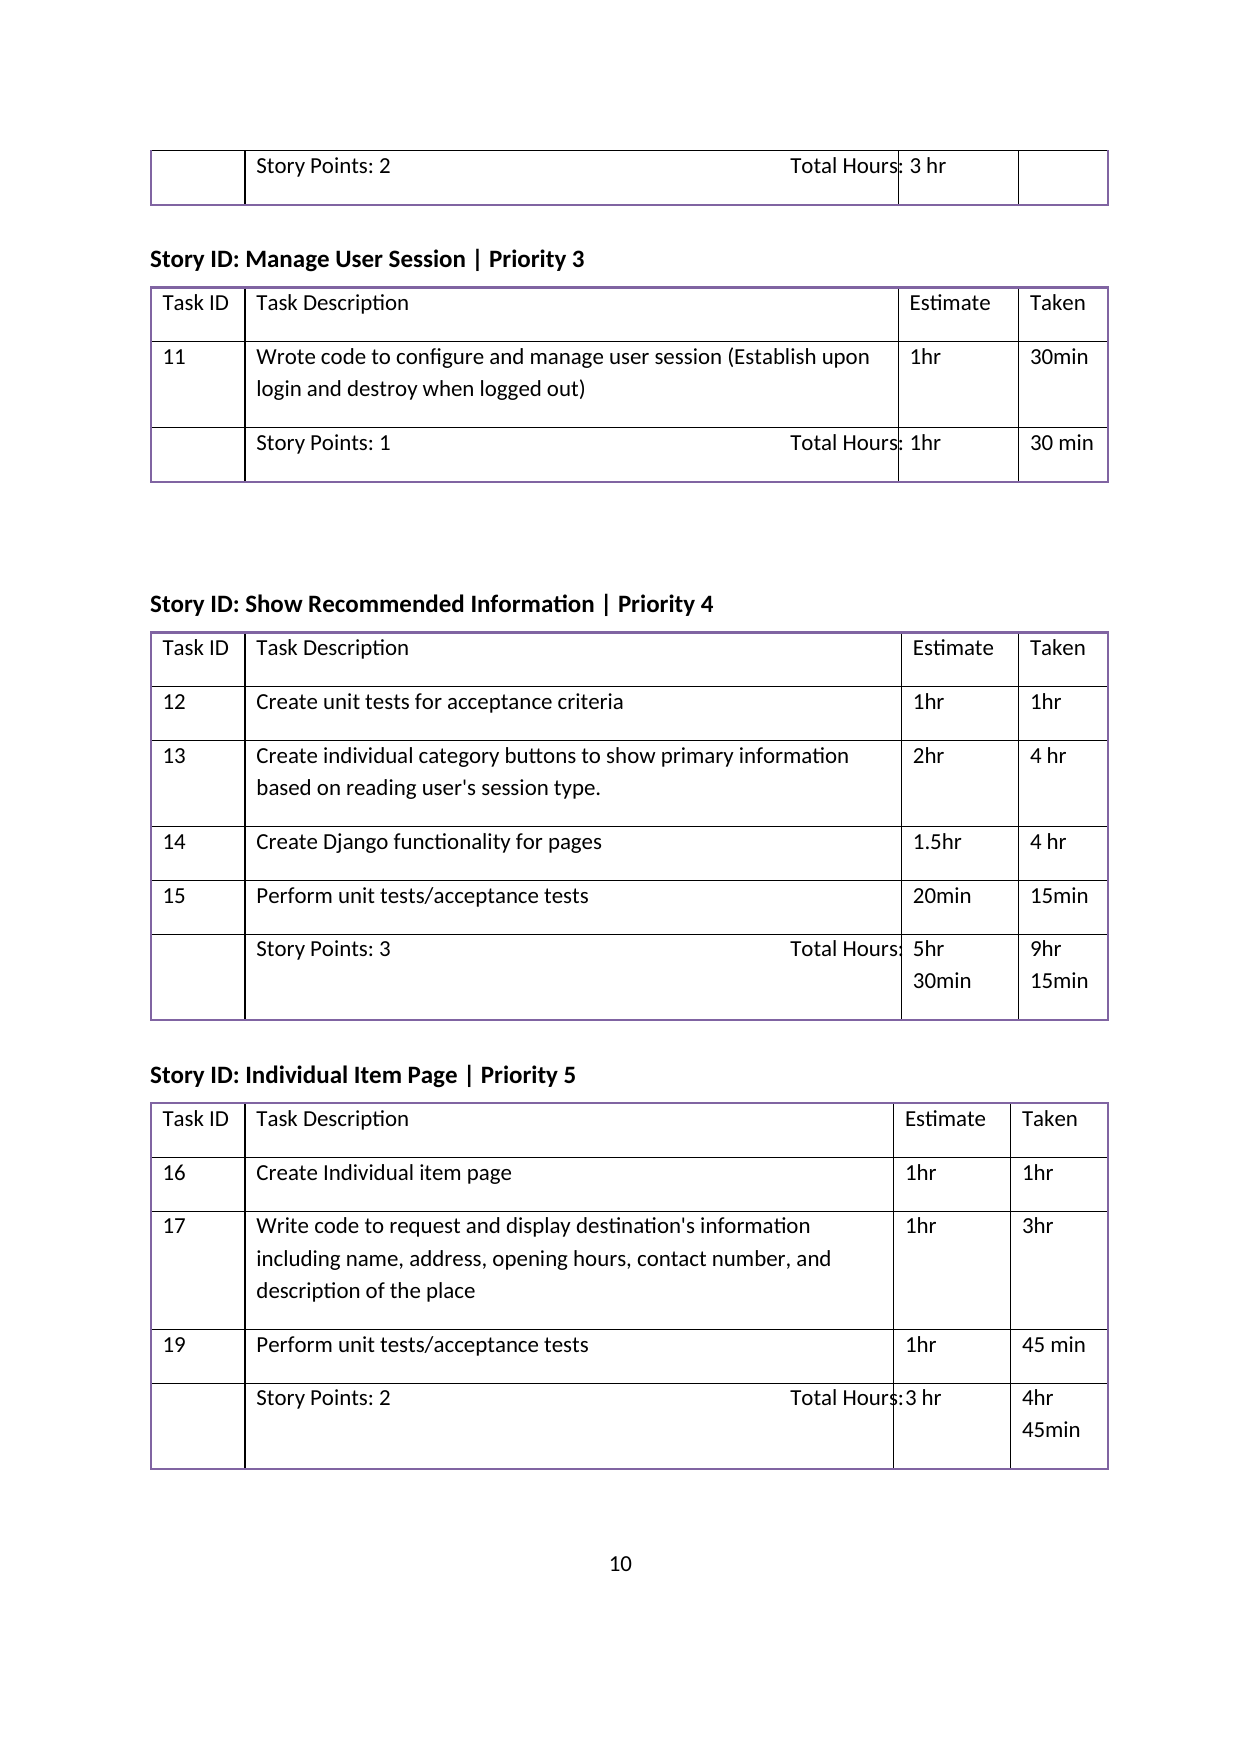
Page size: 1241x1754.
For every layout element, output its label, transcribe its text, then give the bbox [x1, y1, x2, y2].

table_cell [1019, 151, 1107, 204]
subtitle Story ID: Manage User Session | Priority 3 [150, 243, 1090, 274]
table_cell [152, 935, 244, 1019]
table_cell 13 [152, 741, 244, 826]
table_cell 11 [152, 342, 244, 427]
table_cell 1.5hr [902, 827, 1018, 880]
table_cell 1hr [894, 1212, 1010, 1329]
table_cell 1hr [902, 687, 1018, 740]
subtitle Story ID: Individual Item Page | Priority 5 [150, 1059, 1090, 1089]
table_cell 3 hr [899, 151, 1018, 204]
table_cell 12 [152, 687, 244, 740]
table_cell Story Points: 3 Total Hours: [246, 935, 901, 1019]
table_header Task ID [152, 1104, 244, 1157]
table_cell Create Django functionality for pages [246, 827, 901, 880]
table_header Task Description [246, 1104, 893, 1157]
table_cell Perform unit tests/acceptance tests [246, 1330, 893, 1382]
table_cell 15 [152, 881, 244, 933]
table_cell 4 hr [1019, 741, 1107, 826]
table_cell Perform unit tests/acceptance tests [246, 881, 901, 933]
table_cell 45 min [1011, 1330, 1107, 1382]
table_cell 1hr [894, 1330, 1010, 1382]
table_cell 3 hr [894, 1384, 1010, 1468]
table_header Task Description [246, 289, 898, 341]
table_cell Story Points: 1 Total Hours: [246, 428, 898, 481]
table_cell 19 [152, 1330, 244, 1382]
table_cell [152, 428, 244, 481]
table_cell Create Individual item page [246, 1158, 893, 1211]
table_cell Wrote code to configure and manage user session (Establish upon login and destroy when logged out) [246, 342, 898, 427]
table_cell 9hr 15min [1019, 935, 1107, 1019]
table_cell 30min [1019, 342, 1107, 427]
table_cell Create individual category buttons to show primary information based on reading user's session type. [246, 741, 901, 826]
table_cell 16 [152, 1158, 244, 1211]
table_cell 14 [152, 827, 244, 880]
table_cell 17 [152, 1212, 244, 1329]
table_cell Create unit tests for acceptance criteria [246, 687, 901, 740]
table_cell 1hr [1019, 687, 1107, 740]
table_cell 20min [902, 881, 1018, 933]
table_header Estimate [902, 634, 1018, 686]
table_header Task ID [152, 289, 244, 341]
table_cell 1hr [1011, 1158, 1107, 1211]
table_cell 5hr 30min [902, 935, 1018, 1019]
table_cell [152, 1384, 244, 1468]
table_cell 1hr [899, 342, 1018, 427]
table_cell Write code to request and display destination's information including name, address, opening hours, contact number, and description of the place [246, 1212, 893, 1329]
table_header Task ID [152, 634, 244, 686]
table_cell Story Points: 2 Total Hours: [246, 151, 898, 204]
table_header Estimate [894, 1104, 1010, 1157]
table_cell 15min [1019, 881, 1107, 933]
table_cell 1hr [899, 428, 1018, 481]
table_cell 4 hr [1019, 827, 1107, 880]
subtitle Story ID: Show Recommended Information | Priority 4 [150, 588, 1090, 619]
table_header Taken [1019, 634, 1107, 686]
table_cell 30 min [1019, 428, 1107, 481]
table_header Estimate [899, 289, 1018, 341]
table_cell Story Points: 2 Total Hours: [246, 1384, 893, 1468]
table_cell 4hr 45min [1011, 1384, 1107, 1468]
table_header Task Description [246, 634, 901, 686]
table_cell [152, 151, 244, 204]
table_header Taken [1019, 289, 1107, 341]
table_header Taken [1011, 1104, 1107, 1157]
table_cell 2hr [902, 741, 1018, 826]
table_cell 1hr [894, 1158, 1010, 1211]
table_cell 3hr [1011, 1212, 1107, 1329]
